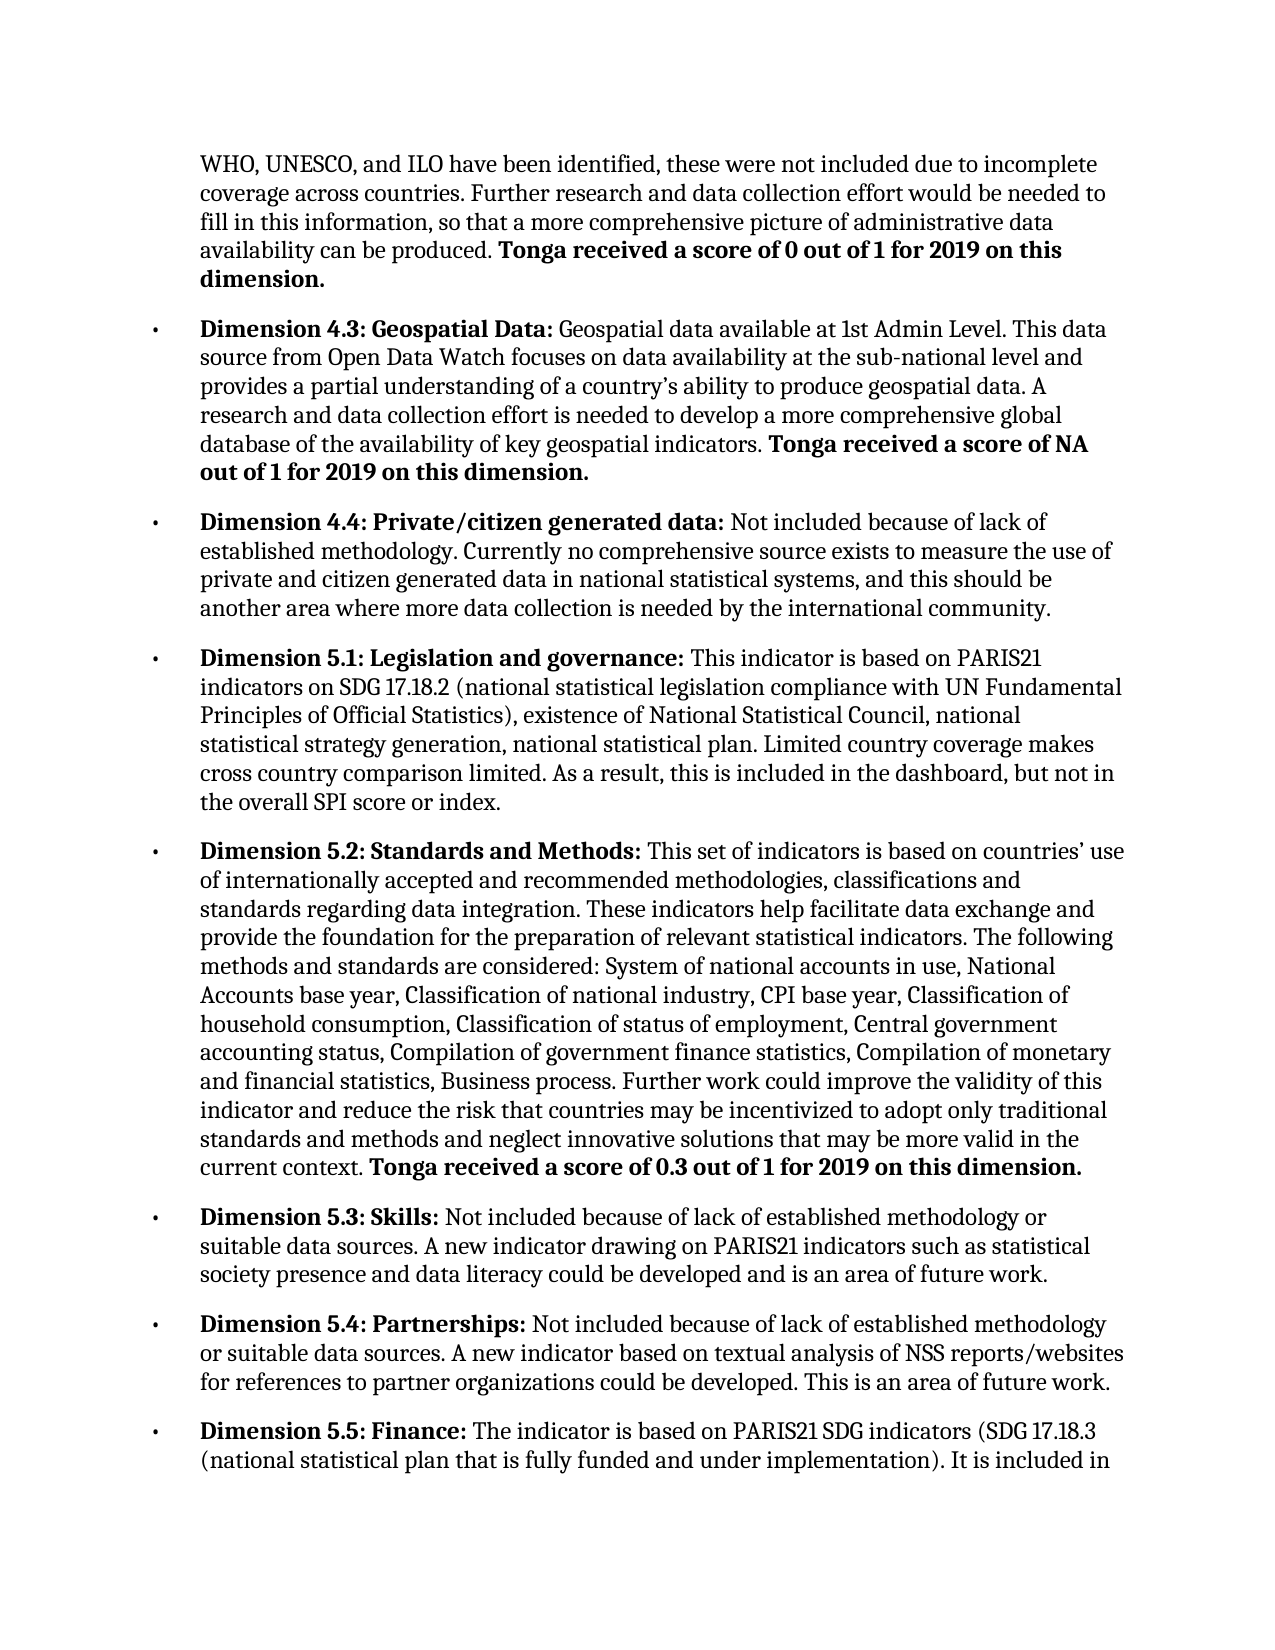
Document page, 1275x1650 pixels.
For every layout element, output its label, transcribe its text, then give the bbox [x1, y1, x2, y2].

list Dimension 5.4: Partnerships: Not included because of lack of established methodology or suitable data sources. A new indicator based on textual analysis of NSS reports/websites for references to partner organizations could be developed. This is an area of future work. [150, 1310, 1125, 1396]
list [150, 150, 1125, 294]
list Dimension 5.2: Standards and Methods: This set of indicators is based on countries’ use of internationally accepted and recommended methodologies, classifications and standards regarding data integration. These indicators help facilitate data exchange and provide the foundation for the preparation of relevant statistical indicators. The following methods and standards are considered: System of national accounts in use, National Accounts base year, Classification of national industry, CPI base year, Classification of household consumption, Classification of status of employment, Central government accounting status, Compilation of government finance statistics, Compilation of monetary and financial statistics, Business process. Further work could improve the validity of this indicator and reduce the risk that countries may be incentivized to adopt only traditional standards and methods and neglect innovative solutions that may be more valid in the current context. Tonga received a score of 0.3 out of 1 for 2019 on this dimension. [150, 837, 1125, 1182]
list Dimension 5.1: Legislation and governance: This indicator is based on PARIS21 indicators on SDG 17.18.2 (national statistical legislation compliance with UN Fundamental Principles of Official Statistics), existence of National Statistical Council, national statistical strategy generation, national statistical plan. Limited country coverage makes cross country comparison limited. As a result, this is included in the dashboard, but not in the overall SPI score or index. [150, 644, 1125, 816]
list Dimension 4.4: Private/citizen generated data: Not included because of lack of established methodology. Currently no comprehensive source exists to measure the use of private and citizen generated data in national statistical systems, and this should be another area where more data collection is needed by the international community. [150, 508, 1125, 623]
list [150, 1417, 1125, 1474]
list Dimension 4.3: Geospatial Data: Geospatial data available at 1st Admin Level. This data source from Open Data Watch focuses on data availability at the sub-national level and provides a partial understanding of a country’s ability to produce geospatial data. A research and data collection effort is needed to develop a more comprehensive global database of the availability of key geospatial indicators. Tonga received a score of NA out of 1 for 2019 on this dimension. [150, 314, 1125, 487]
list Dimension 5.3: Skills: Not included because of lack of established methodology or suitable data sources. A new indicator drawing on PARIS21 indicators such as statistical society presence and data literacy could be developed and is an area of future work. [150, 1203, 1125, 1289]
